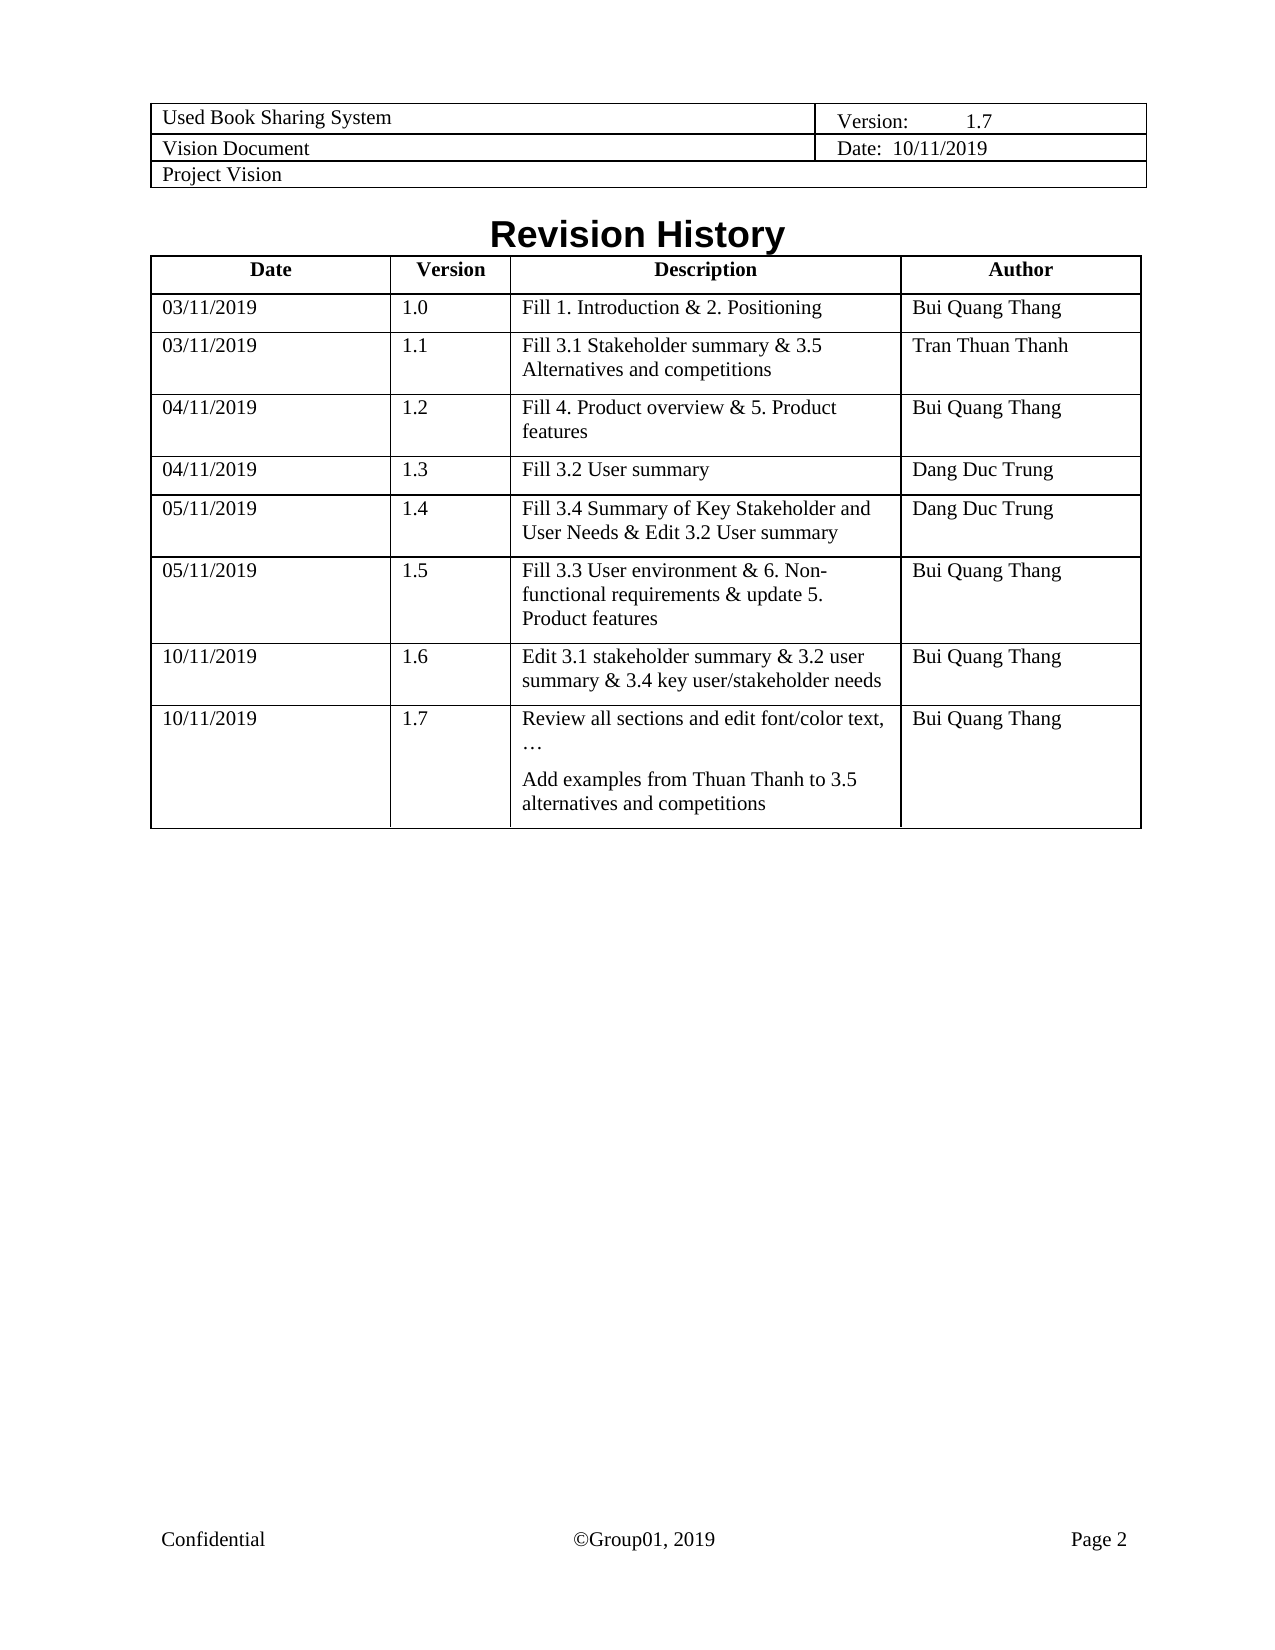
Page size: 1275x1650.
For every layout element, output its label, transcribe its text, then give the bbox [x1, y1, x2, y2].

table_cell 04/11/2019 [152, 395, 390, 456]
table_cell Bui Quang Thang [902, 558, 1140, 642]
table_cell 03/11/2019 [152, 295, 390, 331]
table_cell 10/11/2019 [152, 644, 390, 704]
table_cell 1.0 [391, 295, 510, 331]
table_header Author [902, 257, 1140, 293]
table_cell Bui Quang Thang [902, 706, 1140, 827]
table_cell Dang Duc Trung [902, 457, 1140, 494]
table_cell 1.6 [391, 644, 510, 704]
table_header Version [391, 257, 510, 293]
table_cell Fill 3.3 User environment & 6. Non-functional requirements & update 5. Product features [511, 558, 900, 642]
table_cell Bui Quang Thang [902, 644, 1140, 704]
table_cell 05/11/2019 [152, 558, 390, 642]
table_header Description [511, 257, 900, 293]
table_cell 1.4 [391, 496, 510, 556]
table_cell Edit 3.1 stakeholder summary & 3.2 user summary & 3.4 key user/stakeholder needs [511, 644, 900, 704]
title Revision History [150, 212, 1125, 255]
table_cell Dang Duc Trung [902, 496, 1140, 556]
table_cell 1.5 [391, 558, 510, 642]
table_cell Fill 1. Introduction & 2. Positioning [511, 295, 900, 331]
table_cell Bui Quang Thang [902, 295, 1140, 331]
table_header Date [152, 257, 390, 293]
table_cell Fill 3.1 Stakeholder summary & 3.5 Alternatives and competitions [511, 333, 900, 394]
table_cell 1.2 [391, 395, 510, 456]
table_cell Fill 3.2 User summary [511, 457, 900, 494]
table_cell 1.7 [391, 706, 510, 827]
table_cell Bui Quang Thang [902, 395, 1140, 456]
table_cell Fill 4. Product overview & 5. Product features [511, 395, 900, 456]
table_cell Fill 3.4 Summary of Key Stakeholder and User Needs & Edit 3.2 User summary [511, 496, 900, 556]
table_cell 10/11/2019 [152, 706, 390, 827]
table_cell Review all sections and edit font/color text,… Add examples from Thuan Thanh to 3.5 alternatives and competitions [511, 706, 900, 827]
table_cell 1.3 [391, 457, 510, 494]
table_cell Tran Thuan Thanh [902, 333, 1140, 394]
table_cell 04/11/2019 [152, 457, 390, 494]
table_cell 05/11/2019 [152, 496, 390, 556]
table_cell 03/11/2019 [152, 333, 390, 394]
table_cell 1.1 [391, 333, 510, 394]
